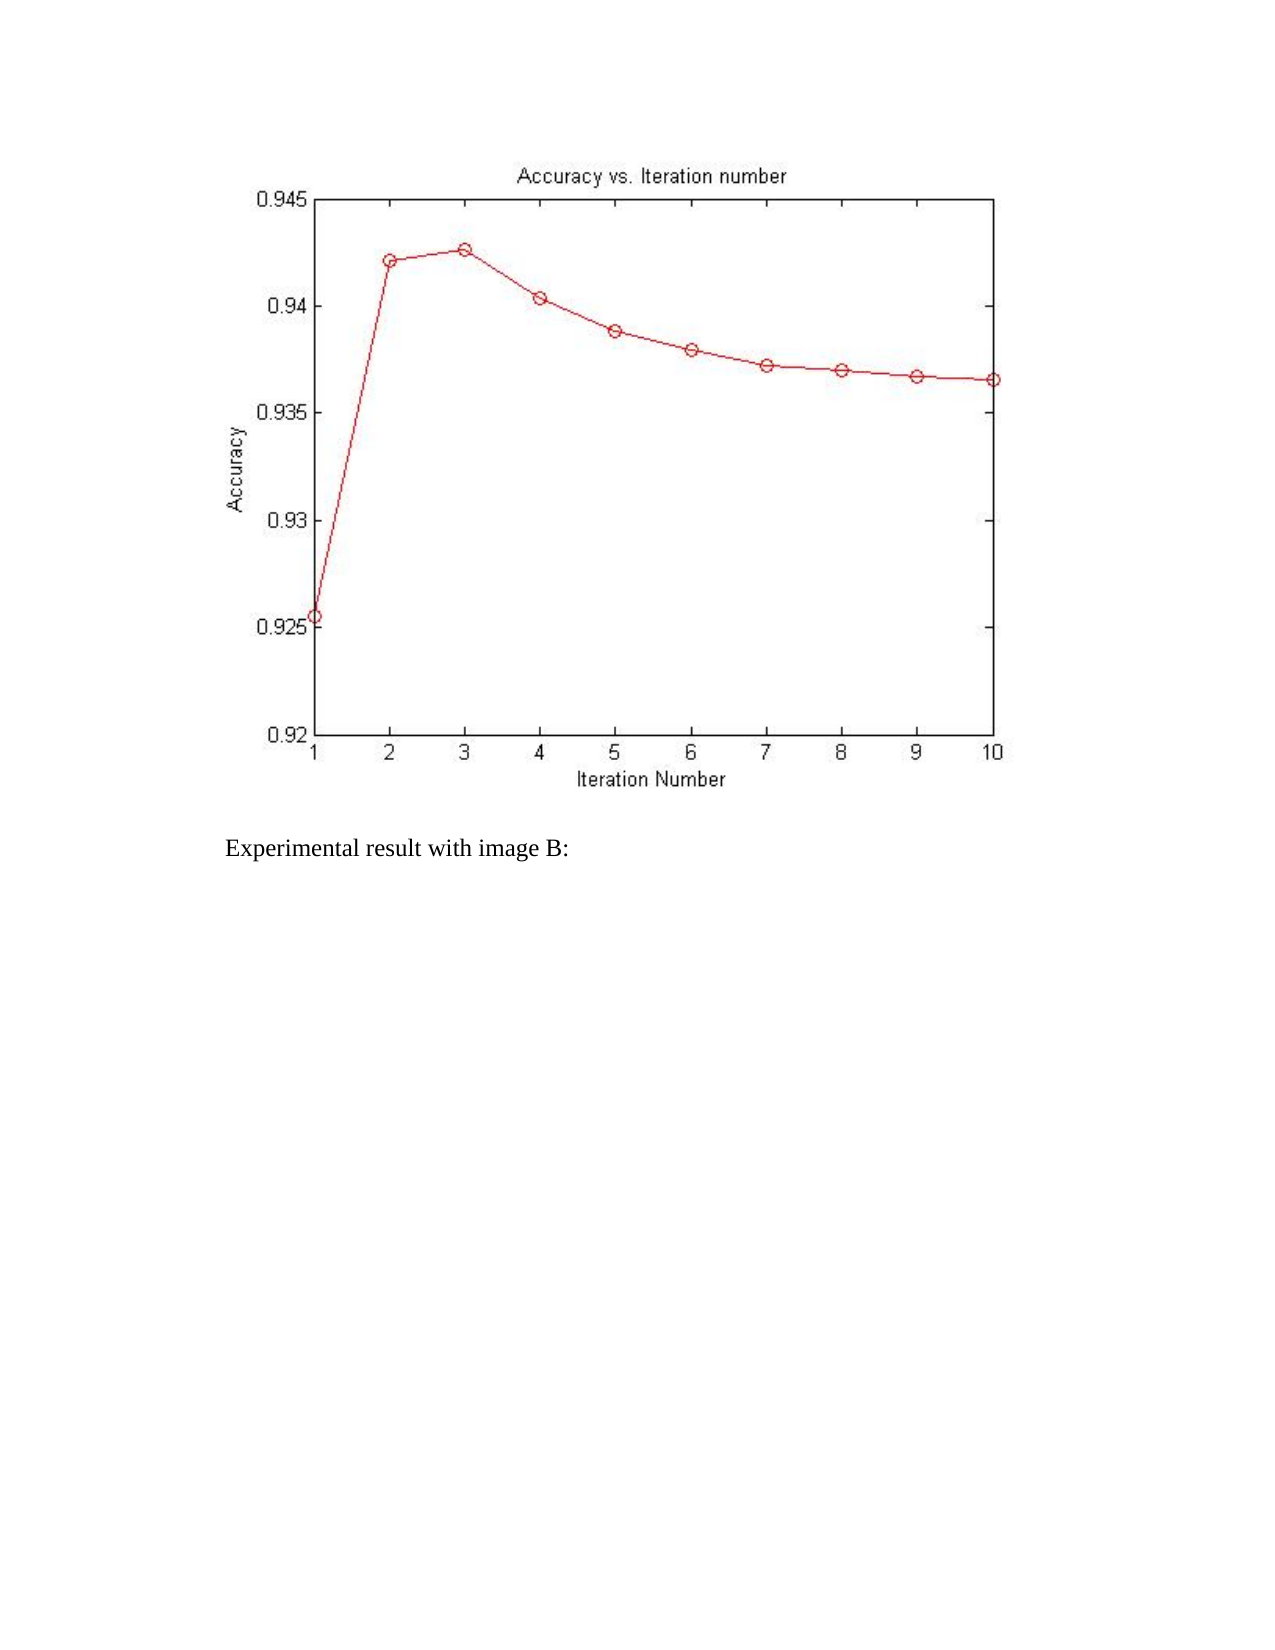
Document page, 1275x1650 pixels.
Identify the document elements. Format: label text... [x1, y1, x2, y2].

text Experimental result with image B: [150, 833, 1125, 862]
picture [200, 150, 1075, 807]
